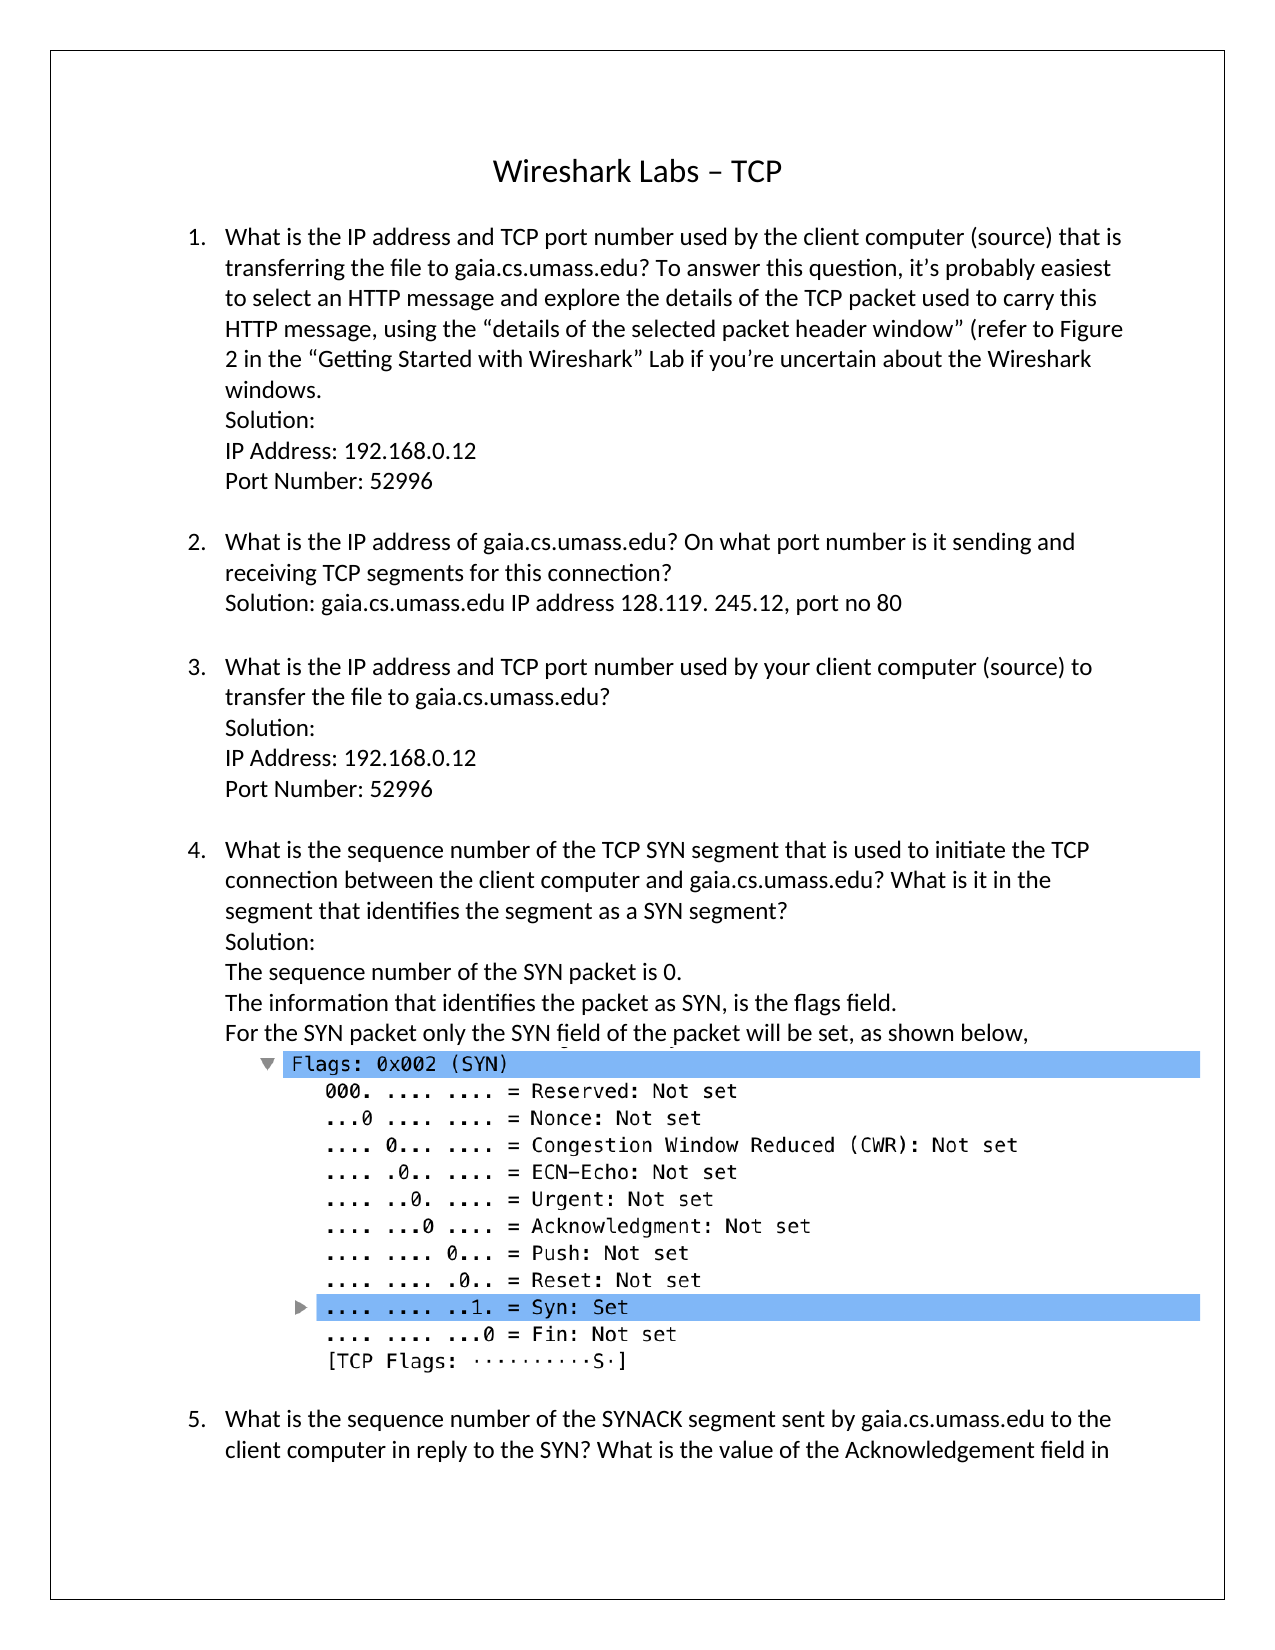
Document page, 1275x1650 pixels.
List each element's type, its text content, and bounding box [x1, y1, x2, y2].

list What is the IP address and TCP port number used by the client computer (source) that is transferring the file to gaia.cs.umass.edu? To answer this question, it’s probably easiest to select an HTTP message and explore the details of the TCP packet used to carry this HTTP message, using the “details of the selected packet header window” (refer to Figure 2 in the “Getting Started with Wireshark” Lab if you’re uncertain about the Wireshark windows. [187, 221, 1125, 404]
text Wireshark Labs – TCP [150, 150, 1125, 191]
list What is the IP address and TCP port number used by your client computer (source) to transfer the file to gaia.cs.umass.edu? [187, 651, 1125, 712]
list The sequence number of the SYN packet is 0. [225, 956, 1125, 987]
list IP Address: 192.168.0.12 [225, 435, 1125, 465]
list What is the IP address of gaia.cs.umass.edu? On what port number is it sending and receiving TCP segments for this connection? [187, 526, 1125, 587]
picture [225, 1047, 1200, 1373]
list IP Address: 192.168.0.12 [225, 742, 1125, 773]
list For the SYN packet only the SYN field of the packet will be set, as shown below, [225, 1017, 1125, 1047]
list Solution: [225, 712, 1125, 742]
list Solution: [225, 404, 1125, 435]
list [187, 1403, 1125, 1464]
list Port Number: 52996 [225, 465, 1125, 496]
list What is the sequence number of the TCP SYN segment that is used to initiate the TCP connection between the client computer and gaia.cs.umass.edu? What is it in the segment that identifies the segment as a SYN segment? [187, 834, 1125, 926]
list The information that identifies the packet as SYN, is the flags field. [225, 987, 1125, 1017]
list Solution: gaia.cs.umass.edu IP address 128.119. 245.12, port no 80 [225, 587, 1125, 618]
list Solution: [225, 926, 1125, 956]
list Port Number: 52996 [225, 773, 1125, 803]
